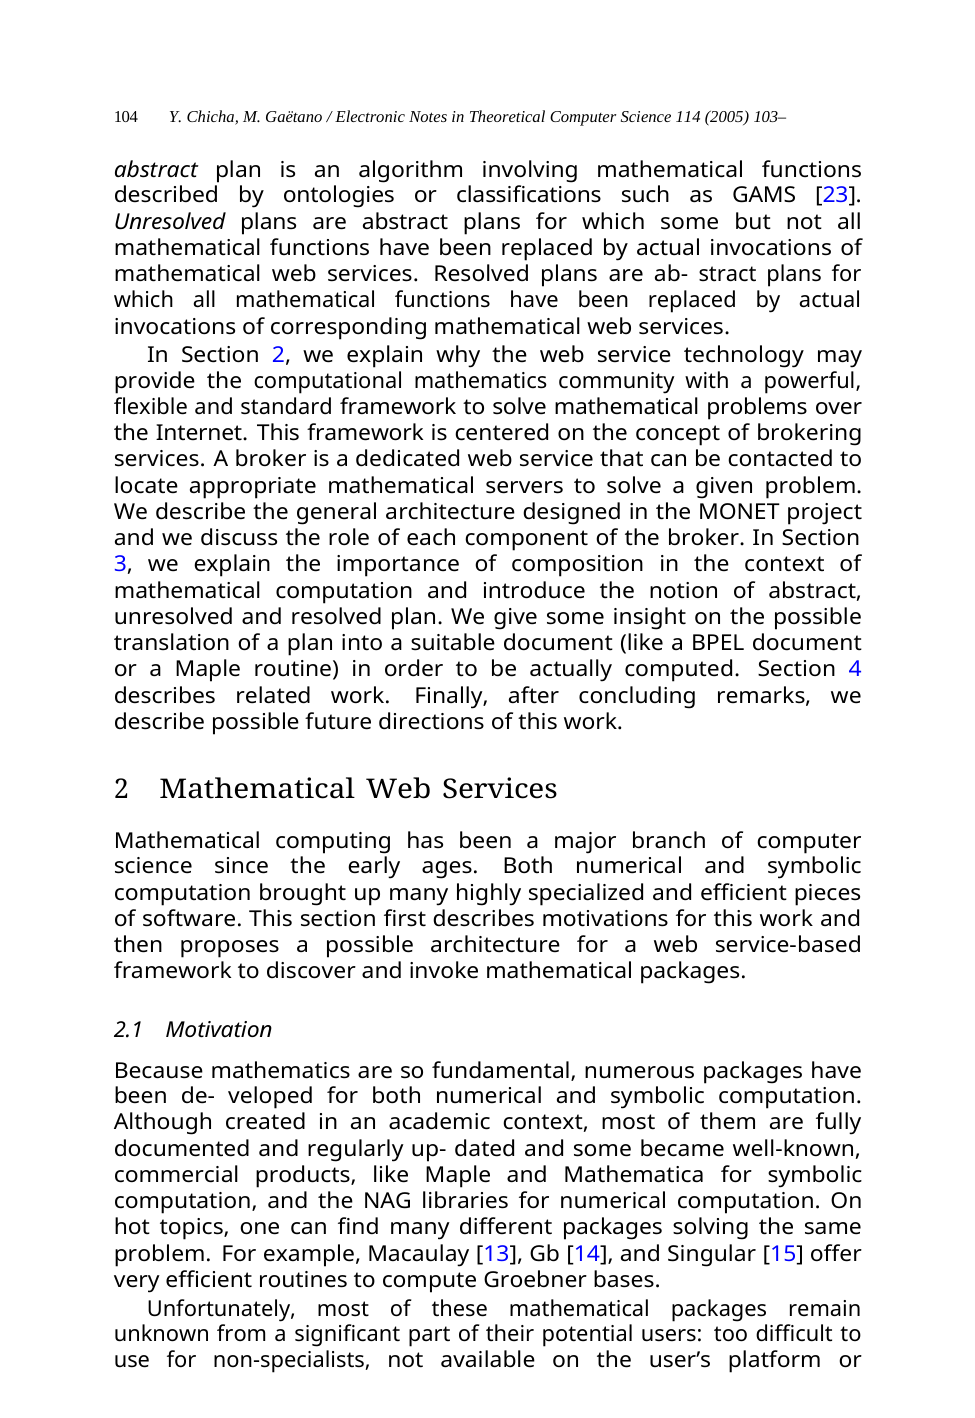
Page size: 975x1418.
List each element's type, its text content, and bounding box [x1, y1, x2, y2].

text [113, 1296, 862, 1374]
list Motivation [113, 1014, 883, 1044]
text Because mathematics are so fundamental, numerous packages have been de- veloped for both numerical and symbolic computation. Although created in an academic context, most of them are fully documented and regularly up- dated and some became well-known, commercial products, like Maple and Mathematica for symbolic computation, and the NAG libraries for numerical computation. On hot topics, one can find many different packages solving the same problem. For example, Macaulay [13], Gb [14], and Singular [15] offer very efficient routines to compute Groebner bases. [113, 1057, 862, 1294]
text In Section 2, we explain why the web service technology may provide the computational mathematics community with a powerful, flexible and standard framework to solve mathematical problems over the Internet. This framework is centered on the concept of brokering services. A broker is a dedicated web service that can be contacted to locate appropriate mathematical servers to solve a given problem. We describe the general architecture designed in the MONET project and we discuss the role of each component of the broker. In Section 3, we explain the importance of composition in the context of mathematical computation and introduce the notion of abstract, unresolved and resolved plan. We give some insight on the possible translation of a plan into a suitable document (like a BPEL document or a Maple routine) in order to be actually computed. Section 4 describes related work. Finally, after concluding remarks, we describe possible future directions of this work. [113, 342, 862, 736]
text Mathematical computing has been a major branch of computer science since the early ages. Both numerical and symbolic computation brought up many highly specialized and efficient pieces of software. This section first describes motivations for this work and then proposes a possible architecture for a web service-based framework to discover and invoke mathematical packages. [113, 828, 862, 985]
text abstract plan is an algorithm involving mathematical functions described by ontologies or classifications such as GAMS [23]. Unresolved plans are abstract plans for which some but not all mathematical functions have been replaced by actual invocations of mathematical web services. Resolved plans are ab- stract plans for which all mathematical functions have been replaced by actual invocations of corresponding mathematical web services. [113, 157, 862, 341]
subtitle Mathematical Web Services [113, 770, 883, 807]
